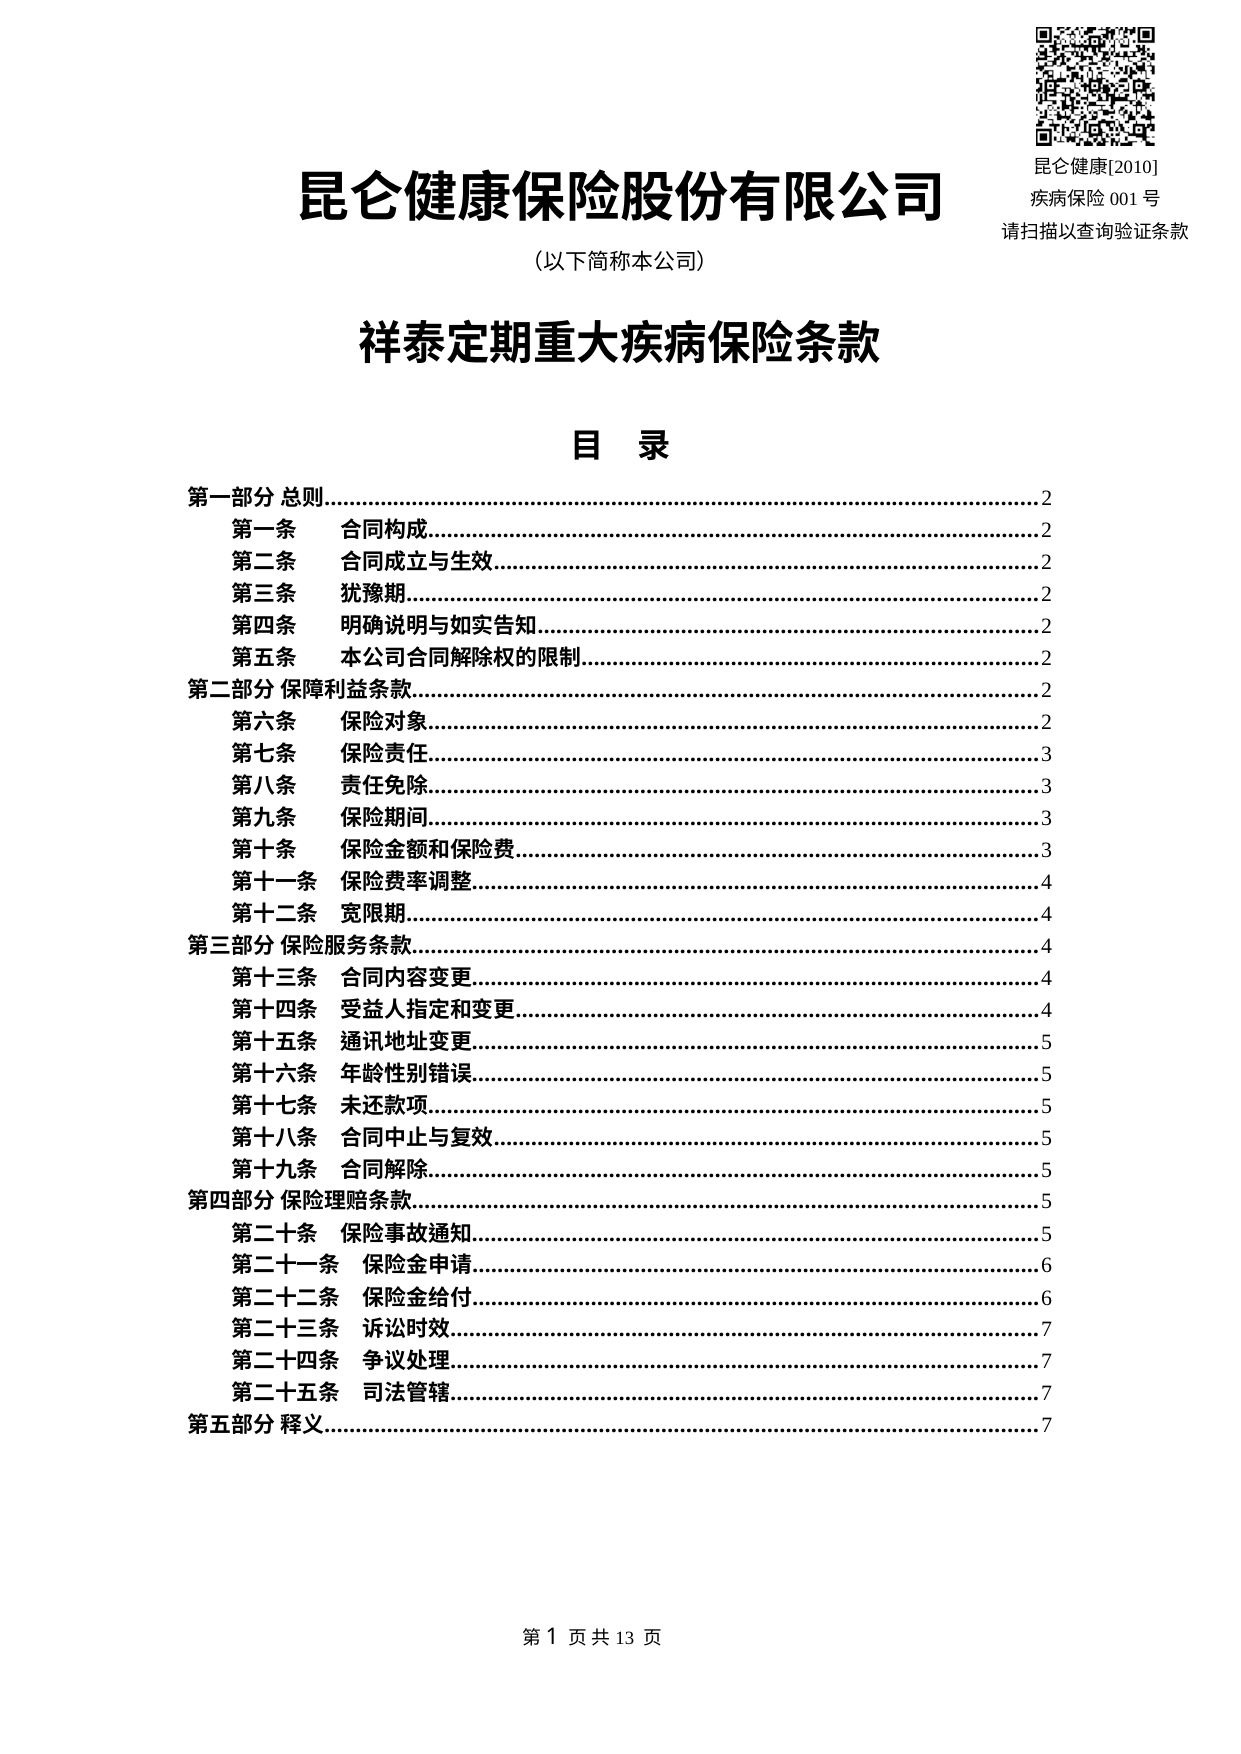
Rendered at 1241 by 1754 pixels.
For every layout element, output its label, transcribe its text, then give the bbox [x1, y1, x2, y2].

text 祥泰定期重大疾病保险条款 [294, 310, 946, 373]
text （以下简称本公司） [294, 246, 946, 276]
picture [1036, 27, 1155, 146]
text 昆仑健康[2010] 疾病保险 001 号 [1026, 153, 1164, 211]
text 昆仑健康保险股份有限公司 [294, 153, 946, 232]
text 请扫描以查询验证条款 [999, 219, 1191, 244]
text 目 录 [175, 422, 1066, 468]
